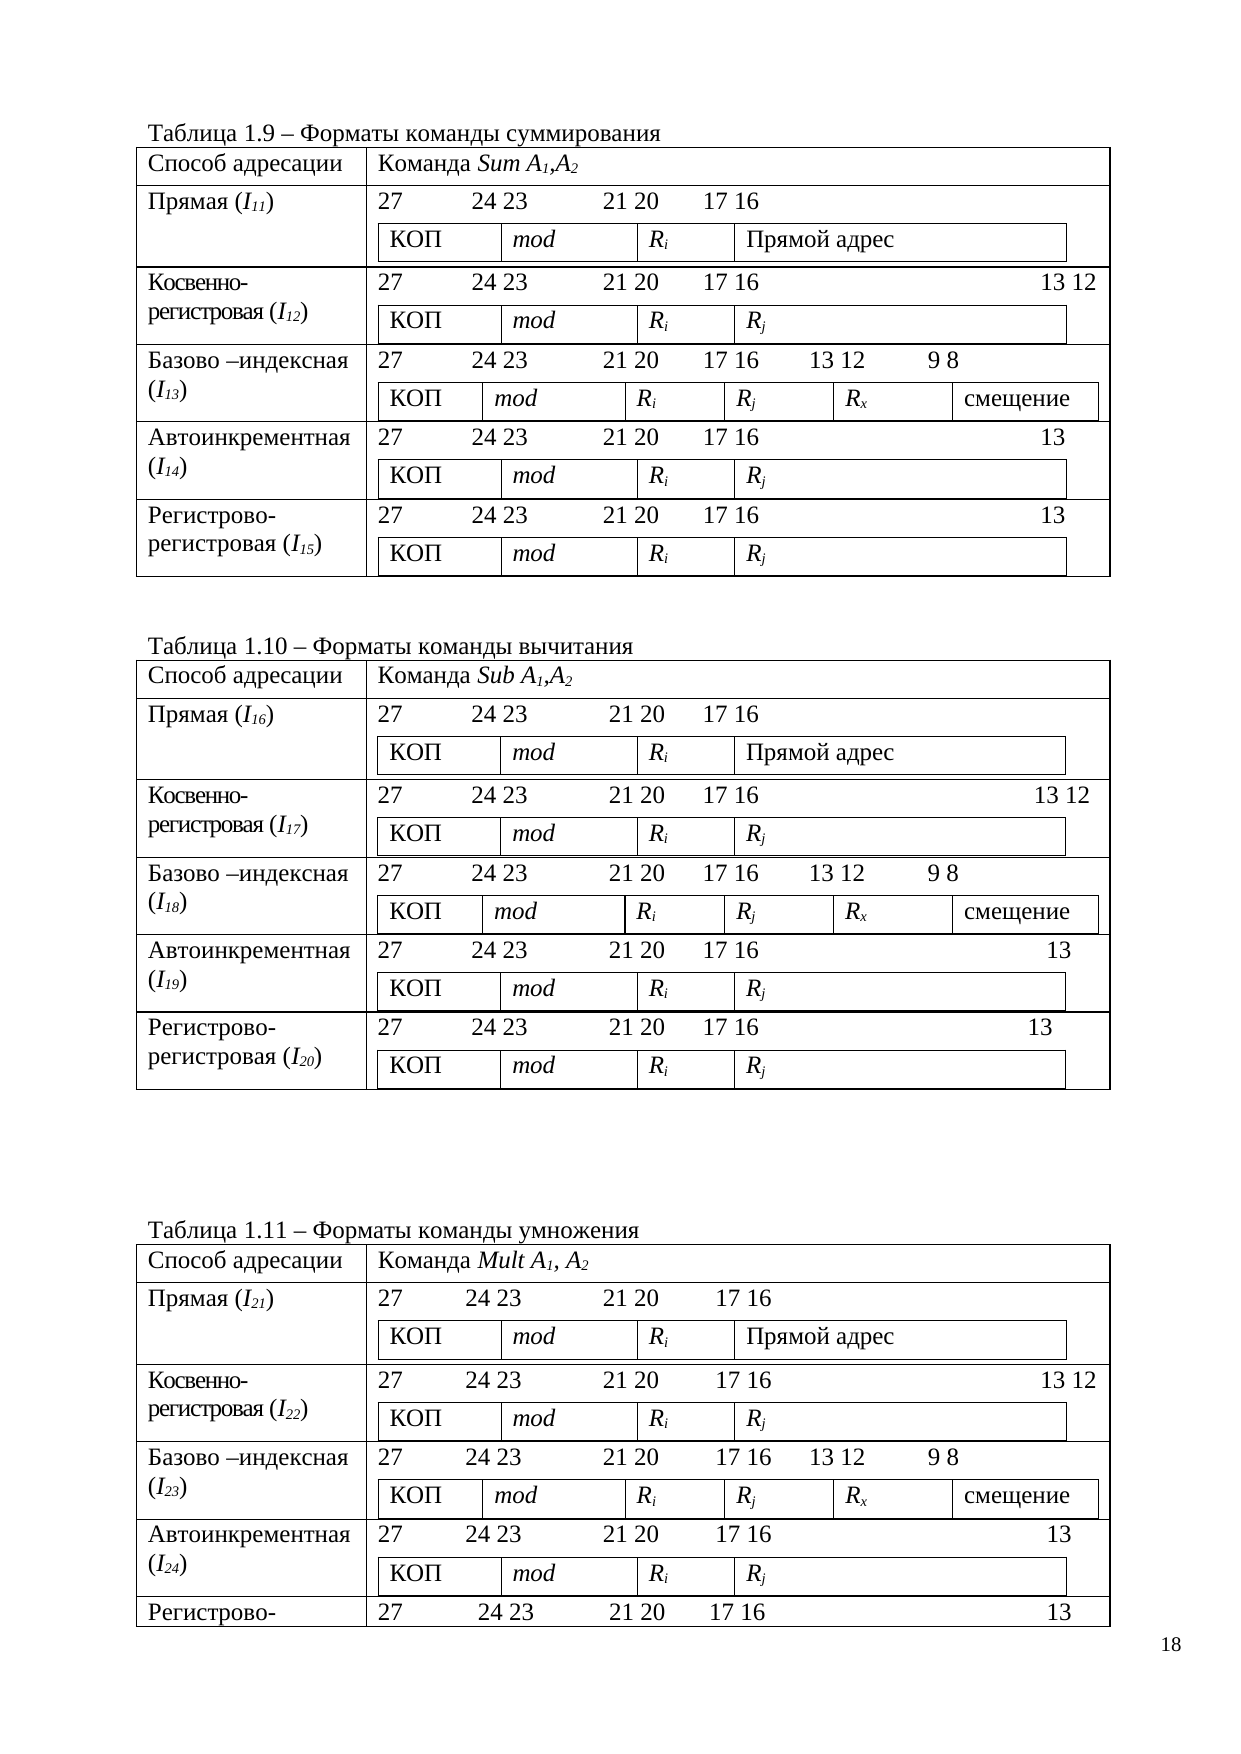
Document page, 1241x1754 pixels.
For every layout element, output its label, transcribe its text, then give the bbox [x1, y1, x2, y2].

table_cell Базово –индексная (I23) [137, 1442, 366, 1518]
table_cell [137, 1597, 366, 1626]
table_header Способ адресации [137, 148, 366, 185]
table_cell 27 24 23 21 20 17 16 13 12 9 8 [367, 345, 1109, 421]
table_cell Регистрово-регистровая (I15) [137, 500, 366, 576]
table_cell 27 24 23 21 20 17 16 13 12 9 8 [367, 858, 1109, 934]
table_cell 27 24 23 21 20 17 16 13 [367, 1520, 1109, 1596]
table_cell Базово –индексная (I18) [137, 858, 366, 934]
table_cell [367, 1597, 1109, 1626]
table_cell 27 24 23 21 20 17 16 13 [367, 422, 1109, 499]
text Таблица 1.9 – Форматы команды суммирования [148, 118, 1181, 147]
table_header Команда Sub A1,A2 [367, 661, 1109, 698]
table_cell 27 24 23 21 20 17 16 13 12 [367, 780, 1109, 857]
table_header Способ адресации [137, 1245, 366, 1282]
table_cell Прямая (I16) [137, 699, 366, 779]
table_cell Прямая (I11) [137, 186, 366, 266]
table_header Команда Sum A1,A2 [367, 148, 1109, 185]
table_cell 27 24 23 21 20 17 16 13 12 [367, 1365, 1109, 1441]
table_cell 27 24 23 21 20 17 16 [367, 186, 1109, 266]
text Таблица 1.10 – Форматы команды вычитания [148, 631, 1181, 659]
table_cell 27 24 23 21 20 17 16 13 12 9 8 [367, 1442, 1109, 1518]
table_cell 27 24 23 21 20 17 16 13 [367, 1013, 1109, 1089]
table_cell 27 24 23 21 20 17 16 13 [367, 500, 1109, 576]
table_cell Прямая (I21) [137, 1283, 366, 1364]
table_cell Косвенно-регистровая (I17) [137, 780, 366, 857]
table_cell Автоинкрементная (I19) [137, 935, 366, 1011]
table_cell Автоинкрементная (I24) [137, 1520, 366, 1596]
text Таблица 1.11 – Форматы команды умножения [148, 1215, 1181, 1244]
table_header Способ адресации [137, 661, 366, 698]
table_cell 27 24 23 21 20 17 16 13 [367, 935, 1109, 1011]
table_header Команда Mult A1, A2 [367, 1245, 1109, 1282]
table_cell Базово –индексная (I13) [137, 345, 366, 421]
table_cell Регистрово-регистровая (I20) [137, 1013, 366, 1089]
table_cell Косвенно-регистровая (I22) [137, 1365, 366, 1441]
table_cell Автоинкрементная (I14) [137, 422, 366, 499]
table_cell 27 24 23 21 20 17 16 [367, 699, 1109, 779]
table_cell 27 24 23 21 20 17 16 13 12 [367, 268, 1109, 344]
table_cell 27 24 23 21 20 17 16 [367, 1283, 1109, 1364]
table_cell Косвенно-регистровая (I12) [137, 268, 366, 344]
